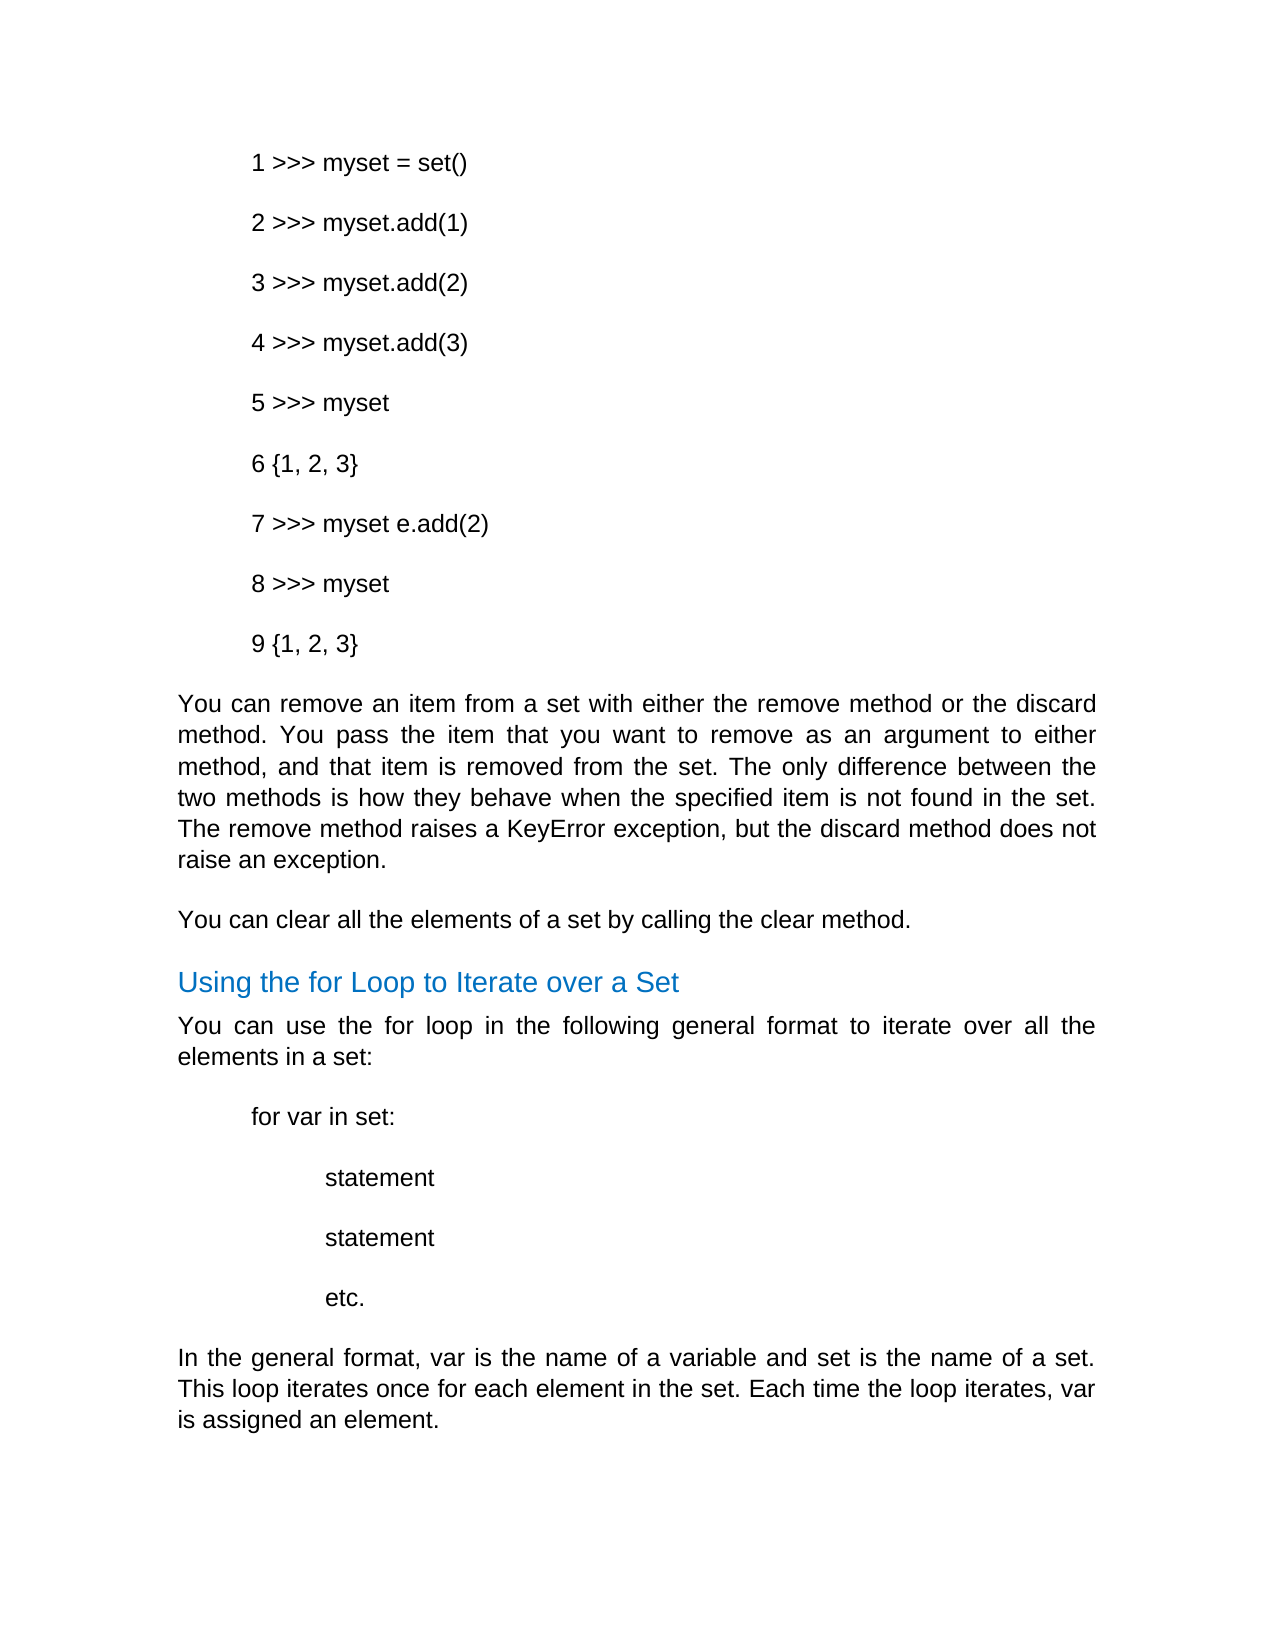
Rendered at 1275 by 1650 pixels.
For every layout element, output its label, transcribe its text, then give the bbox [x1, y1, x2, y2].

text In the general format, var is the name of a variable and set is the name of a set. This loop iterates once for each element in the set. Each time the loop iterates, var is assigned an element. [177, 1343, 1098, 1434]
text You can remove an item from a set with either the remove method or the discard method. You pass the item that you want to remove as an argument to either method, and that item is removed from the set. The only difference between the two methods is how they behave when the specified item is not found in the set. The remove method raises a KeyError exception, but the discard method does not raise an exception. [177, 689, 1098, 873]
text 6 {1, 2, 3} [177, 449, 1098, 477]
text 9 {1, 2, 3} [177, 629, 1098, 658]
text 3 >>> myset.add(2) [177, 268, 1098, 297]
text statement [251, 1223, 1098, 1252]
text 2 >>> myset.add(1) [177, 208, 1098, 237]
text statement [251, 1163, 1098, 1191]
subtitle Using the for Loop to Iterate over a Set [177, 965, 1098, 999]
text You can use the for loop in the following general format to iterate over all the elements in a set: [177, 1011, 1098, 1071]
text etc. [251, 1283, 1098, 1312]
text 7 >>> myset e.add(2) [177, 509, 1098, 538]
text 8 >>> myset [177, 569, 1098, 598]
text You can clear all the elements of a set by calling the clear method. [177, 905, 1098, 934]
text 5 >>> myset [177, 388, 1098, 417]
text 4 >>> myset.add(3) [177, 328, 1098, 357]
text 1 >>> myset = set() [177, 148, 1098, 176]
text for var in set: [177, 1102, 1098, 1131]
